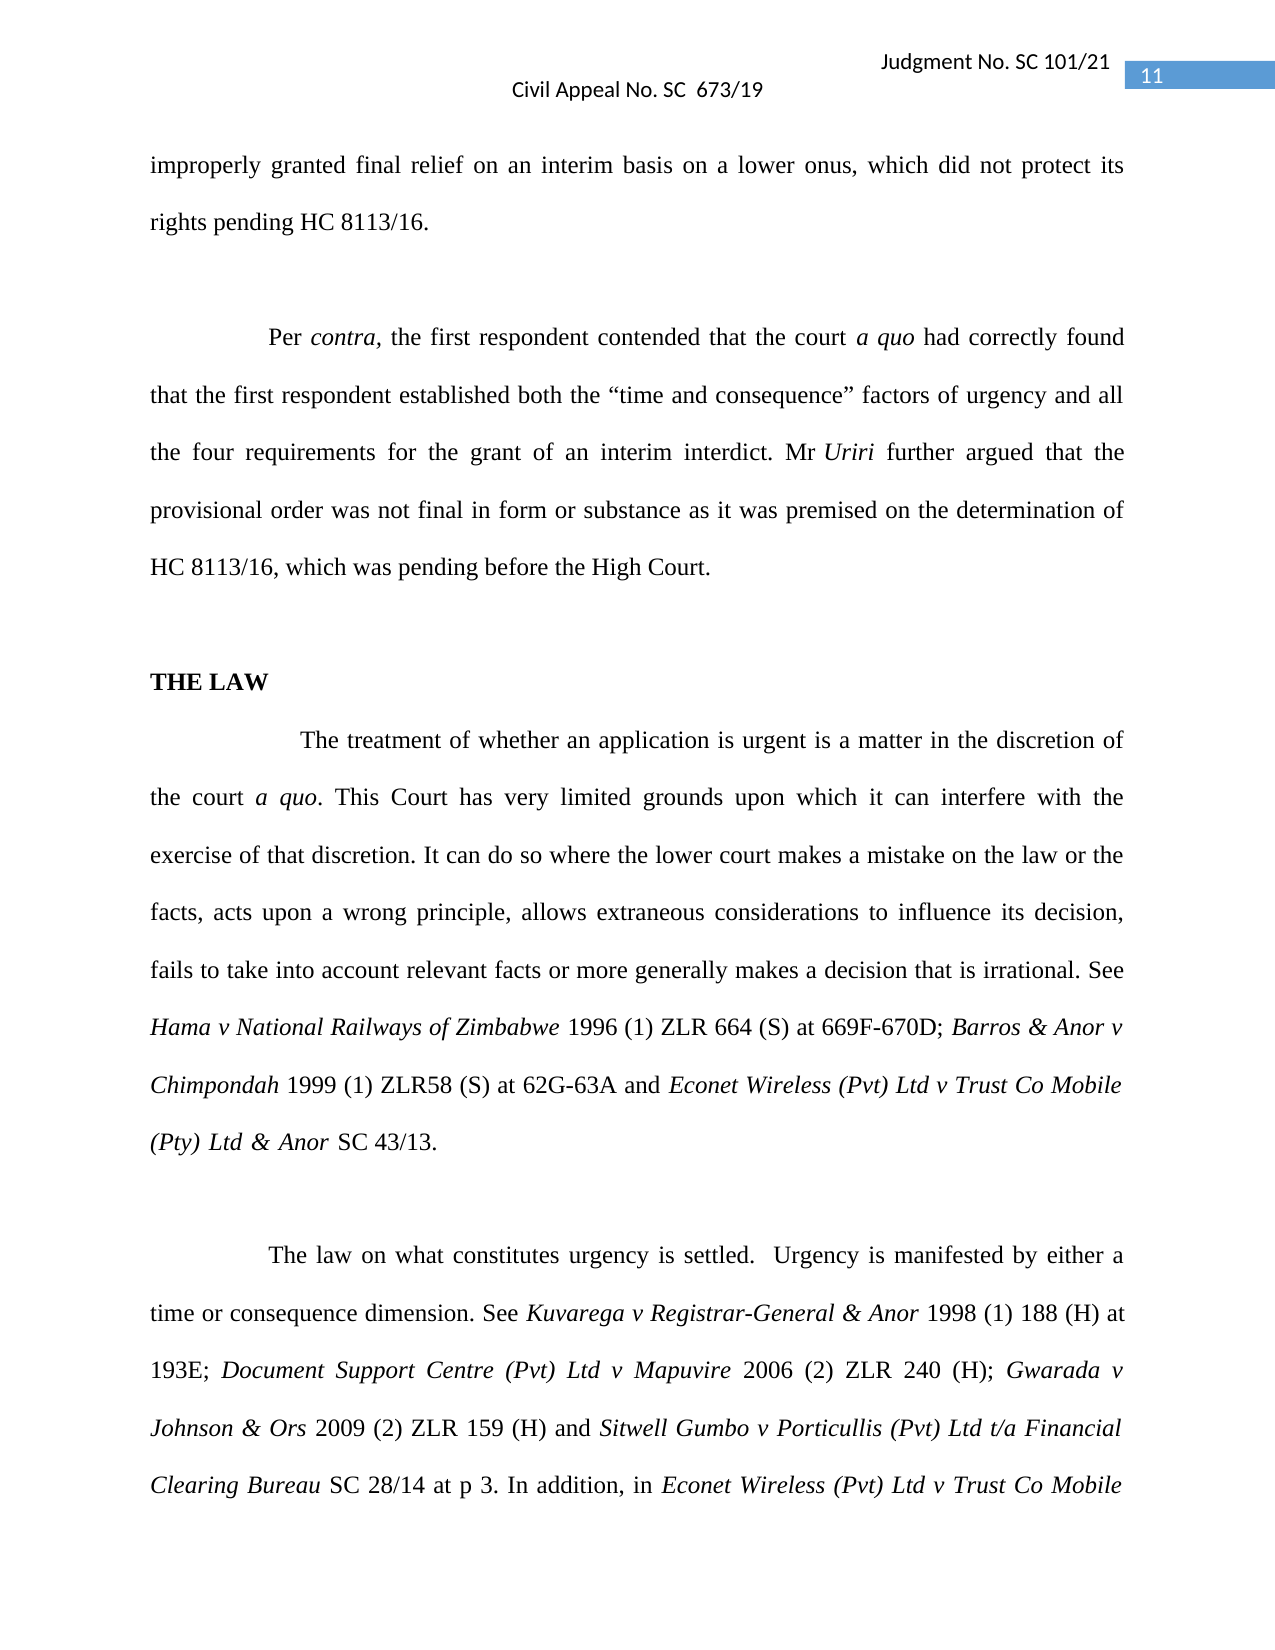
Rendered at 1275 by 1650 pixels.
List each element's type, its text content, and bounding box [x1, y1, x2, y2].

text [150, 1240, 1125, 1499]
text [150, 150, 1125, 236]
text Per contra, the first respondent contended that the court a quo had correctly found that the first respondent established both the “time and consequence” factors of urgency and all the four requirements for the grant of an interim interdict. Mr Uriri further argued that the provisional order was not final in form or substance as it was premised on the determination of HC 8113/16, which was pending before the High Court. [150, 322, 1125, 581]
text THE LAW [150, 667, 1125, 696]
text The treatment of whether an application is urgent is a matter in the discretion of the court a quo. This Court has very limited grounds upon which it can interfere with the exercise of that discretion. It can do so where the lower court makes a mistake on the law or the facts, acts upon a wrong principle, allows extraneous considerations to influence its decision, fails to take into account relevant facts or more generally makes a decision that is irrational. See Hama v National Railways of Zimbabwe 1996 (1) ZLR 664 (S) at 669F-670D; Barros & Anor v Chimpondah 1999 (1) ZLR58 (S) at 62G-63A and Econet Wireless (Pvt) Ltd v Trust Co Mobile (Pty) Ltd & Anor SC 43/13. [150, 725, 1125, 1212]
